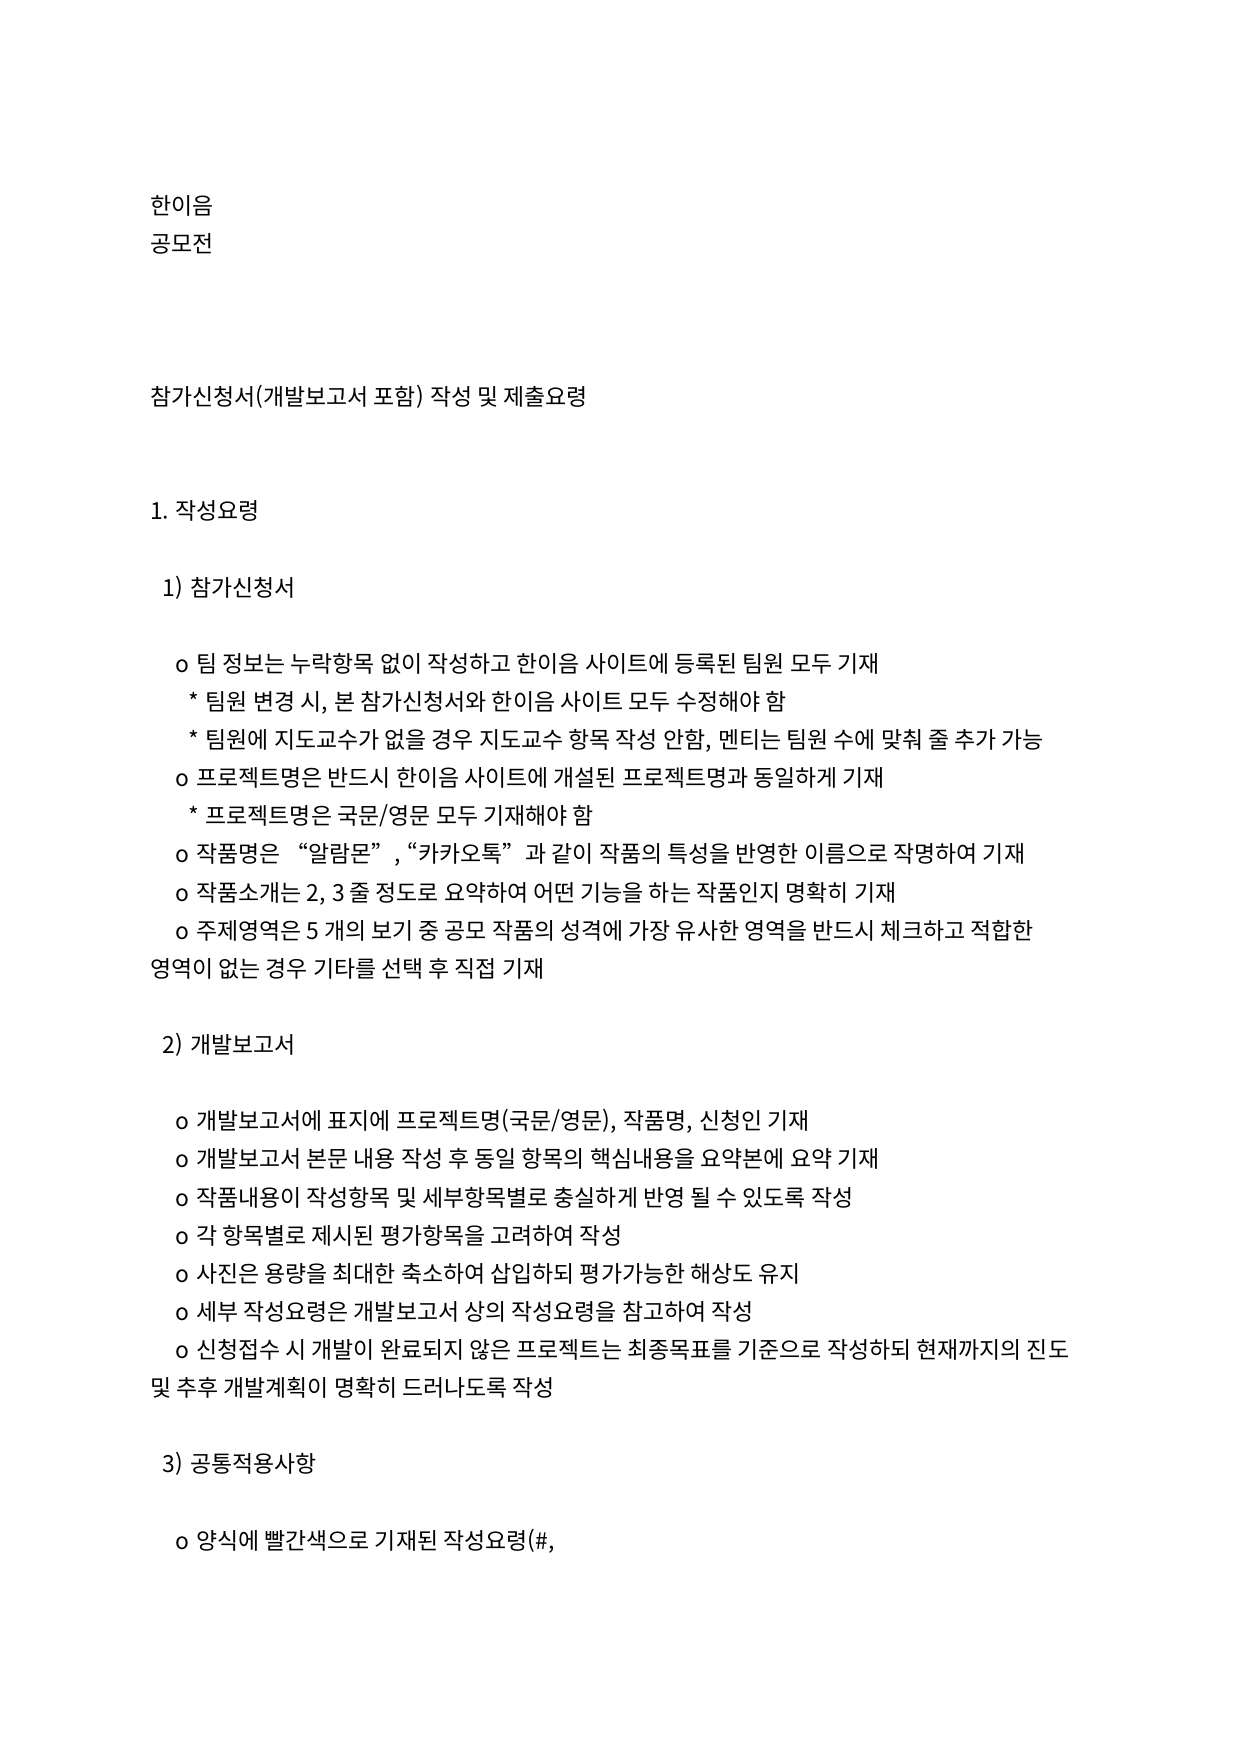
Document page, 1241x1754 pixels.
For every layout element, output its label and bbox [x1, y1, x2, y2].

text [150, 150, 1090, 1594]
